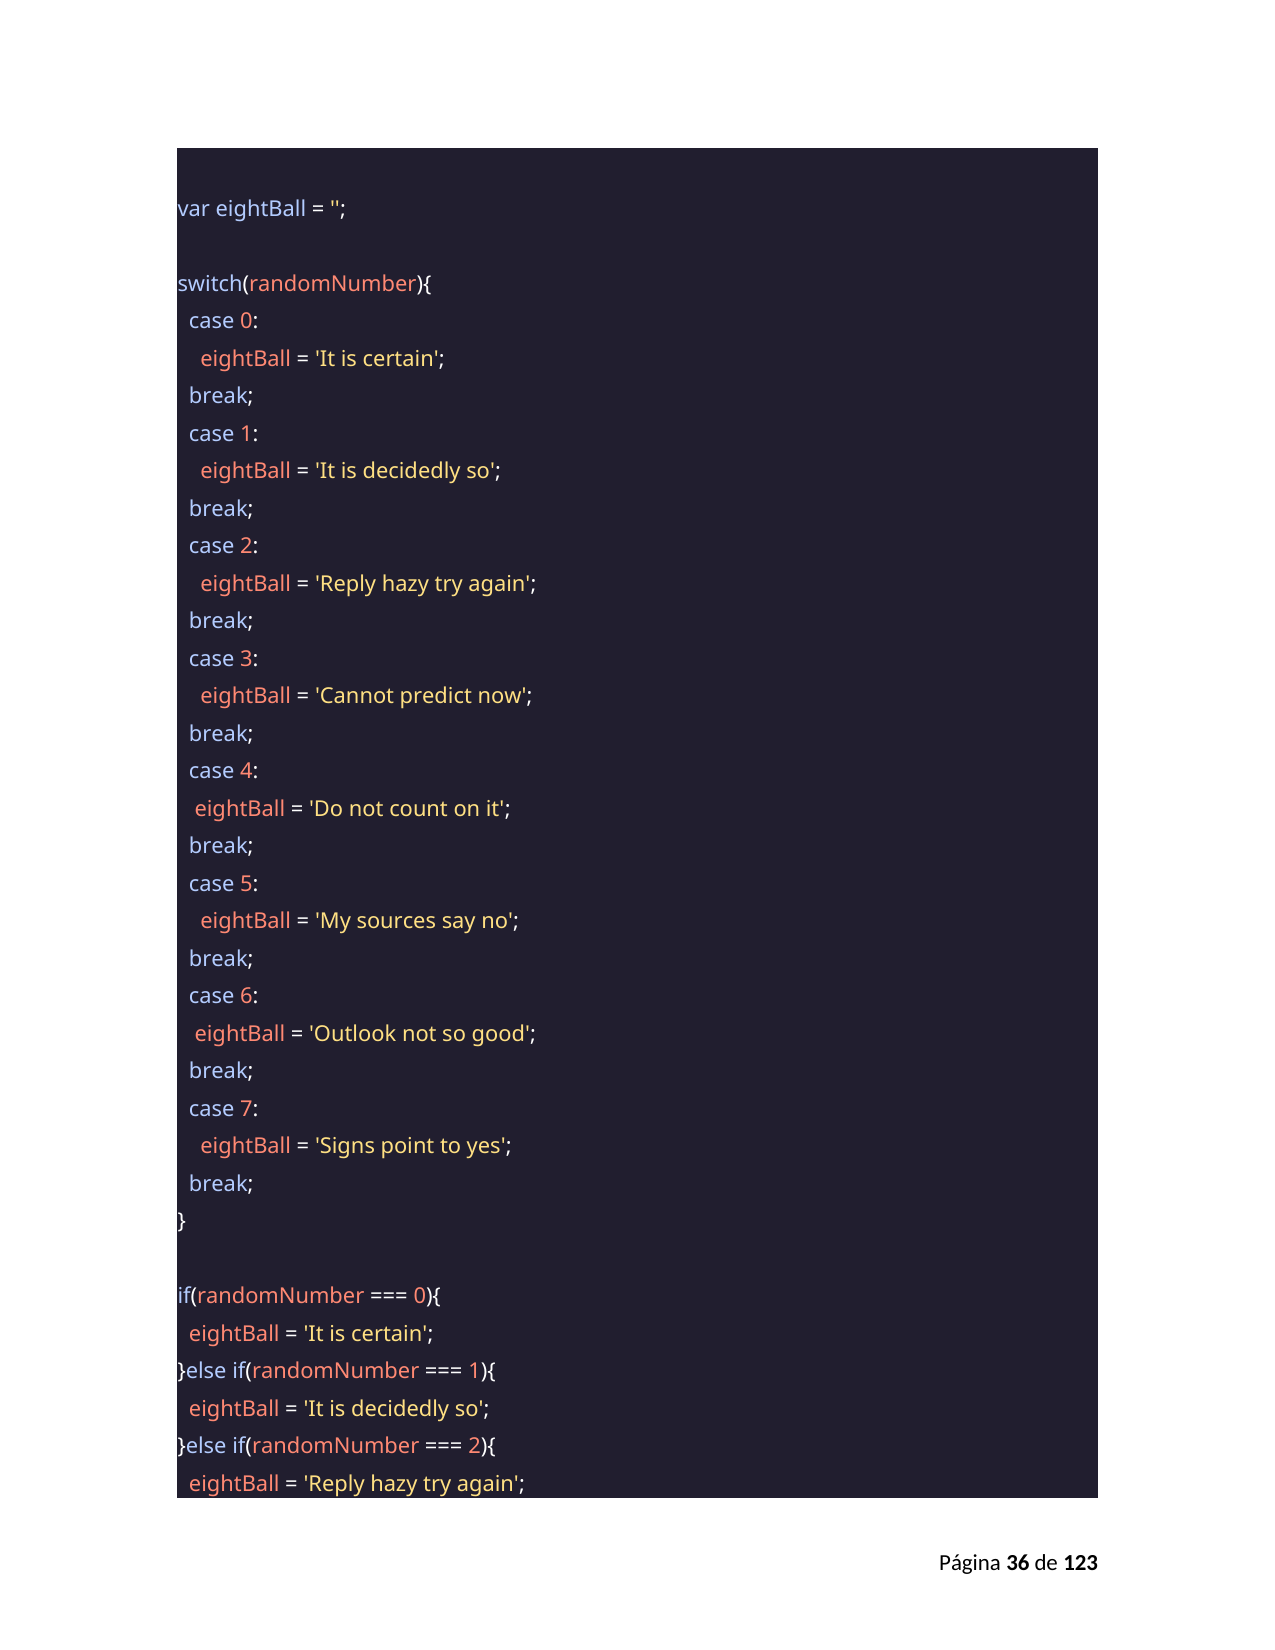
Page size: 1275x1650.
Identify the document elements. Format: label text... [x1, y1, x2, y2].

text eightBall = 'My sources say no'; [177, 898, 1098, 935]
text break; [177, 710, 1098, 748]
text break; [177, 1048, 1098, 1085]
text case 7: [177, 1085, 1098, 1123]
text case 2: [177, 523, 1098, 560]
text if(randomNumber === 0){ [177, 1273, 1098, 1310]
text } [177, 1198, 1098, 1235]
text case 3: [177, 635, 1098, 673]
text case 1: [177, 410, 1098, 448]
text var eightBall = ''; [177, 185, 1098, 223]
text eightBall = 'Signs point to yes'; [177, 1123, 1098, 1160]
text case 6: [177, 973, 1098, 1010]
text case 0: [177, 298, 1098, 335]
text break; [177, 598, 1098, 635]
text case 5: [177, 860, 1098, 898]
text eightBall = 'Reply hazy try again'; [177, 1460, 1098, 1498]
text }else if(randomNumber === 2){ [177, 1423, 1098, 1460]
text switch(randomNumber){ [177, 260, 1098, 298]
text case 4: [177, 748, 1098, 785]
text eightBall = 'Reply hazy try again'; [177, 560, 1098, 598]
text eightBall = 'Do not count on it'; [177, 785, 1098, 823]
text eightBall = 'It is certain'; [177, 335, 1098, 373]
text break; [177, 935, 1098, 973]
text eightBall = 'It is decidedly so'; [177, 1385, 1098, 1423]
text break; [177, 1160, 1098, 1198]
text eightBall = 'Outlook not so good'; [177, 1010, 1098, 1048]
text break; [177, 373, 1098, 410]
text break; [177, 823, 1098, 860]
text }else if(randomNumber === 1){ [177, 1348, 1098, 1385]
text eightBall = 'It is certain'; [177, 1310, 1098, 1348]
text eightBall = 'It is decidedly so'; [177, 448, 1098, 485]
text break; [177, 485, 1098, 523]
text eightBall = 'Cannot predict now'; [177, 673, 1098, 710]
